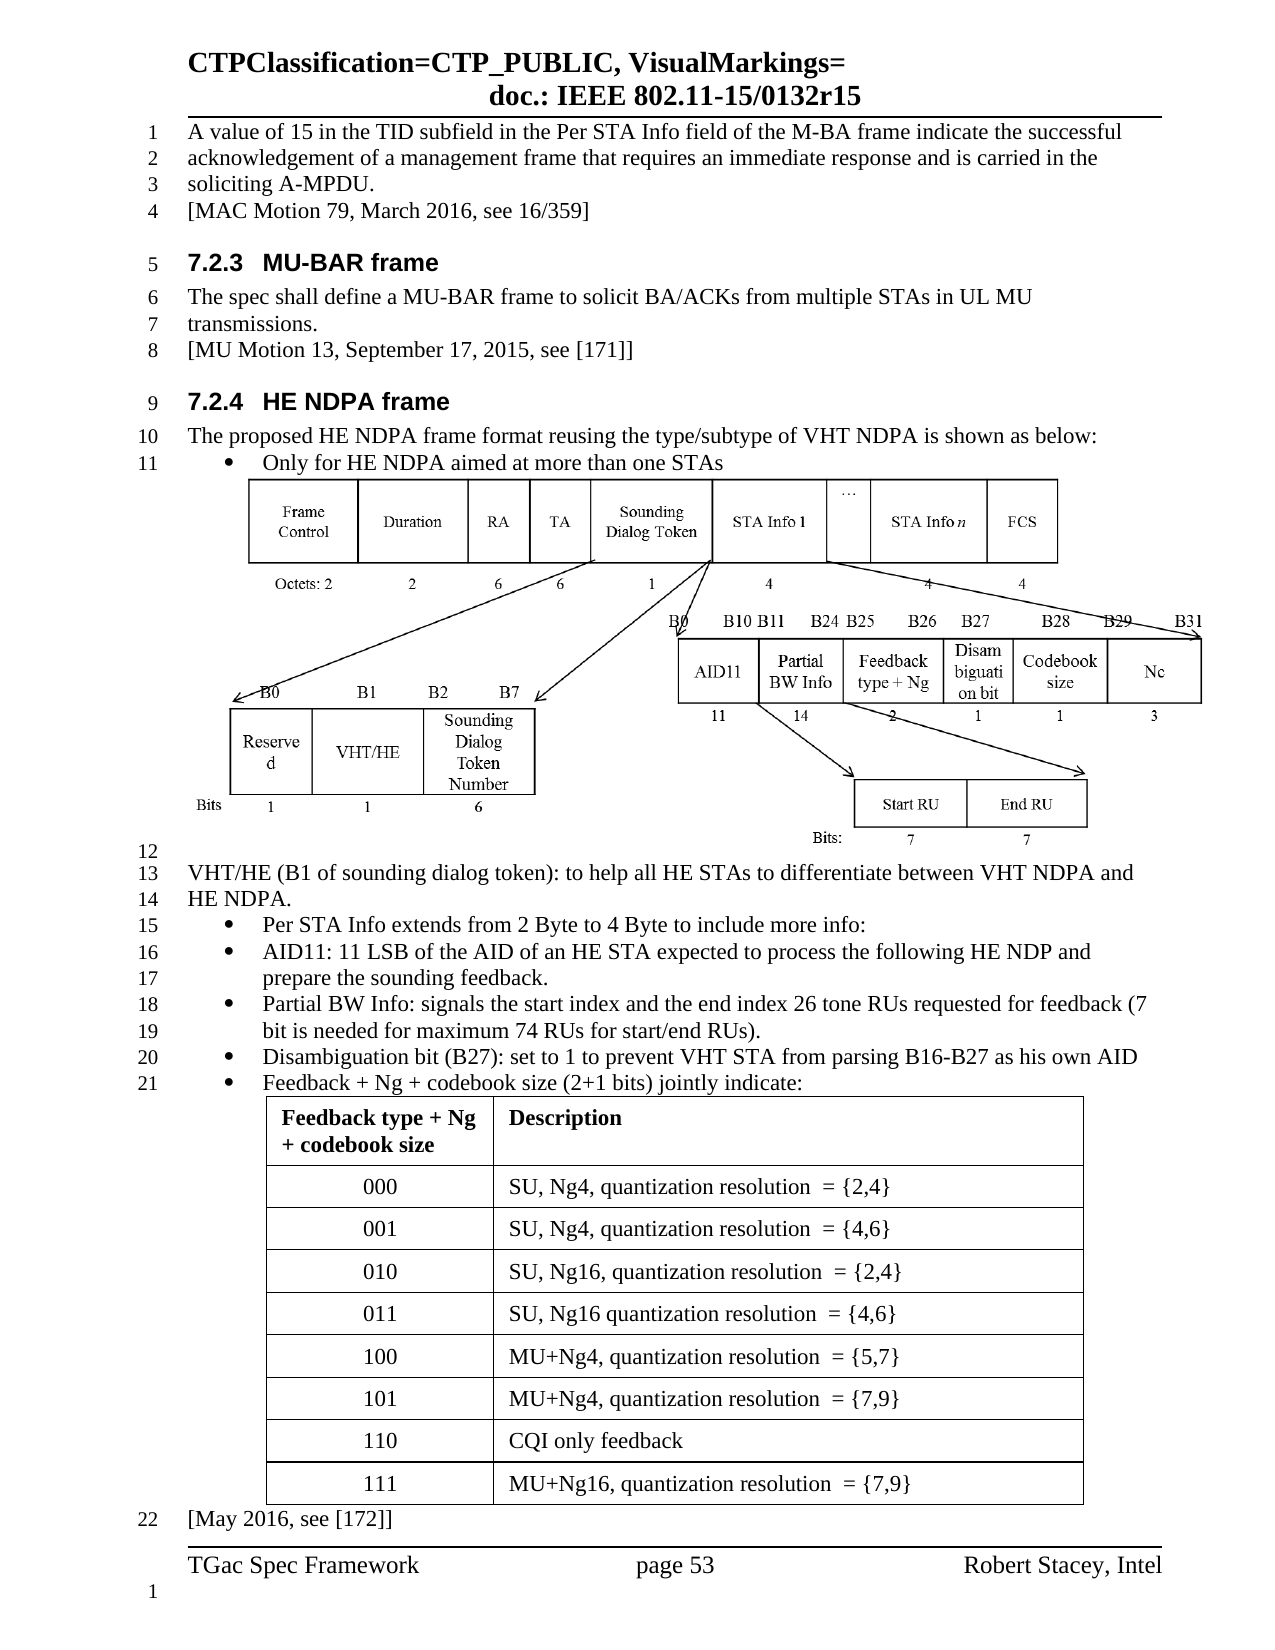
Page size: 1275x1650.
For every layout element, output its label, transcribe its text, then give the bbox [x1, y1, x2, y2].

table_cell CQI only feedback [494, 1420, 1083, 1461]
table_cell SU, Ng16 quantization resolution = {4,6} [494, 1293, 1083, 1334]
table_header Description [494, 1097, 1083, 1164]
table_cell MU+Ng4, quantization resolution = {5,7} [494, 1335, 1083, 1377]
table_cell MU+Ng16, quantization resolution = {7,9} [494, 1463, 1083, 1504]
table_cell 111 [267, 1463, 493, 1504]
list Only for HE NDPA aimed at more than one STAs [225, 449, 1162, 475]
subtitle MU-BAR frame [187, 248, 1162, 277]
picture [187, 475, 1215, 859]
list Partial BW Info: signals the start index and the end index 26 tone RUs requested for feedback (7 bit is needed for maximum 74 RUs for start/end RUs). [225, 990, 1162, 1043]
table_cell 001 [267, 1208, 493, 1249]
subtitle HE NDPA frame [187, 387, 1162, 416]
table_cell MU+Ng4, quantization resolution = {7,9} [494, 1378, 1083, 1419]
list Per STA Info extends from 2 Byte to 4 Byte to include more info: [225, 911, 1162, 938]
text A value of 15 in the TID subfield in the Per STA Info field of the M-BA frame indicate the successful acknowledgement of a management frame that requires an immediate response and is carried in the soliciting A-MPDU. [187, 118, 1162, 197]
table_cell SU, Ng16, quantization resolution = {2,4} [494, 1250, 1083, 1292]
table_cell 101 [267, 1378, 493, 1419]
text [MU Motion 13, September 17, 2015, see ] [187, 336, 1162, 362]
text [May 2016, see ] [187, 1505, 1162, 1531]
text [MAC Motion 79, March 2016, see 16/359] [187, 197, 1162, 223]
text The spec shall define a MU-BAR frame to solicit BA/ACKs from multiple STAs in UL MU transmissions. [187, 283, 1162, 336]
table_cell SU, Ng4, quantization resolution = {2,4} [494, 1166, 1083, 1207]
list AID11: 11 LSB of the AID of an HE STA expected to process the following HE NDP and prepare the sounding feedback. [225, 938, 1162, 990]
table_cell 010 [267, 1250, 493, 1292]
text VHT/HE (B1 of sounding dialog token): to help all HE STAs to differentiate between VHT NDPA and HE NDPA. [187, 859, 1162, 911]
table_cell 011 [267, 1293, 493, 1334]
table_cell 110 [267, 1420, 493, 1461]
table_header Feedback type + Ng + codebook size [267, 1097, 493, 1164]
list Disambiguation bit (B27): set to 1 to prevent VHT STA from parsing B16-B27 as his own AID [225, 1043, 1162, 1069]
table_cell 100 [267, 1335, 493, 1377]
table_cell SU, Ng4, quantization resolution = {4,6} [494, 1208, 1083, 1249]
table_cell 000 [267, 1166, 493, 1207]
text The proposed HE NDPA frame format reusing the type/subtype of VHT NDPA is shown as below: [187, 422, 1162, 449]
list Feedback + Ng + codebook size (2+1 bits) jointly indicate: [225, 1069, 1162, 1096]
